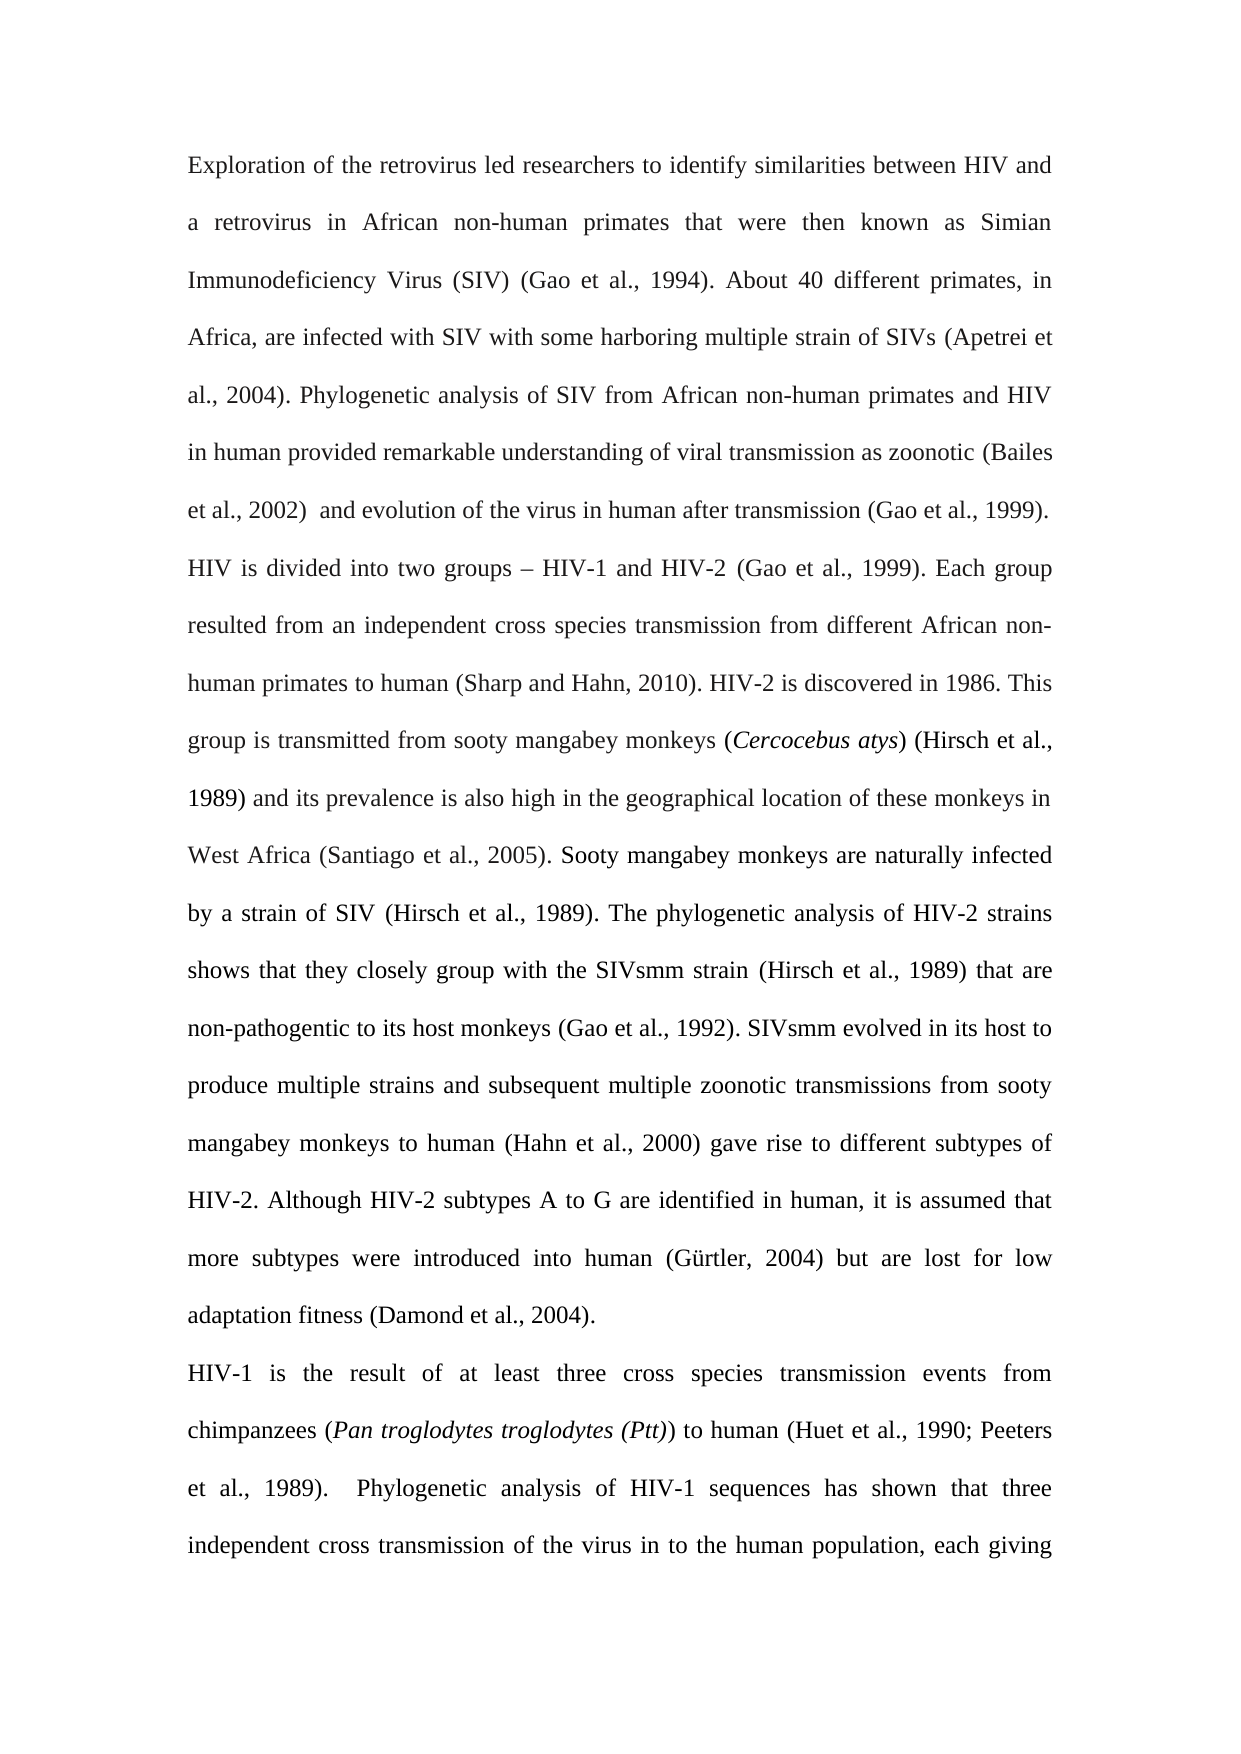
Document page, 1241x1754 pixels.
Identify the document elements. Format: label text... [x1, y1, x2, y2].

text HIV is divided into two groups – HIV-1 and HIV-2 (Gao et al., 1999). Each group resulted from an independent cross species transmission from different African non-human primates to human (Sharp and Hahn, 2010). HIV-2 is discovered in 1986. This group is transmitted from sooty mangabey monkeys (Cercocebus atys) (Hirsch et al., 1989) and its prevalence is also high in the geographical location of these monkeys in West Africa (Santiago et al., 2005). Sooty mangabey monkeys are naturally infected by a strain of SIV (Hirsch et al., 1989). The phylogenetic analysis of HIV-2 strains shows that they closely group with the SIVsmm strain (Hirsch et al., 1989) that are non-pathogentic to its host monkeys (Gao et al., 1992). SIVsmm evolved in its host to produce multiple strains and subsequent multiple zoonotic transmissions from sooty mangabey monkeys to human (Hahn et al., 2000) gave rise to different subtypes of HIV-2. Although HIV-2 subtypes A to G are identified in human, it is assumed that more subtypes were introduced into human (Gürtler, 2004) but are lost for low adaptation fitness (Damond et al., 2004). [187, 553, 1053, 1329]
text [187, 1358, 1053, 1559]
text Exploration of the retrovirus led researchers to identify similarities between HIV and a retrovirus in African non-human primates that were then known as Simian Immunodeficiency Virus (SIV) (Gao et al., 1994). About 40 different primates, in Africa, are infected with SIV with some harboring multiple strain of SIVs (Apetrei et al., 2004). Phylogenetic analysis of SIV from African non-human primates and HIV in human provided remarkable understanding of viral transmission as zoonotic (Bailes et al., 2002) and evolution of the virus in human after transmission (Gao et al., 1999). [187, 150, 1053, 524]
